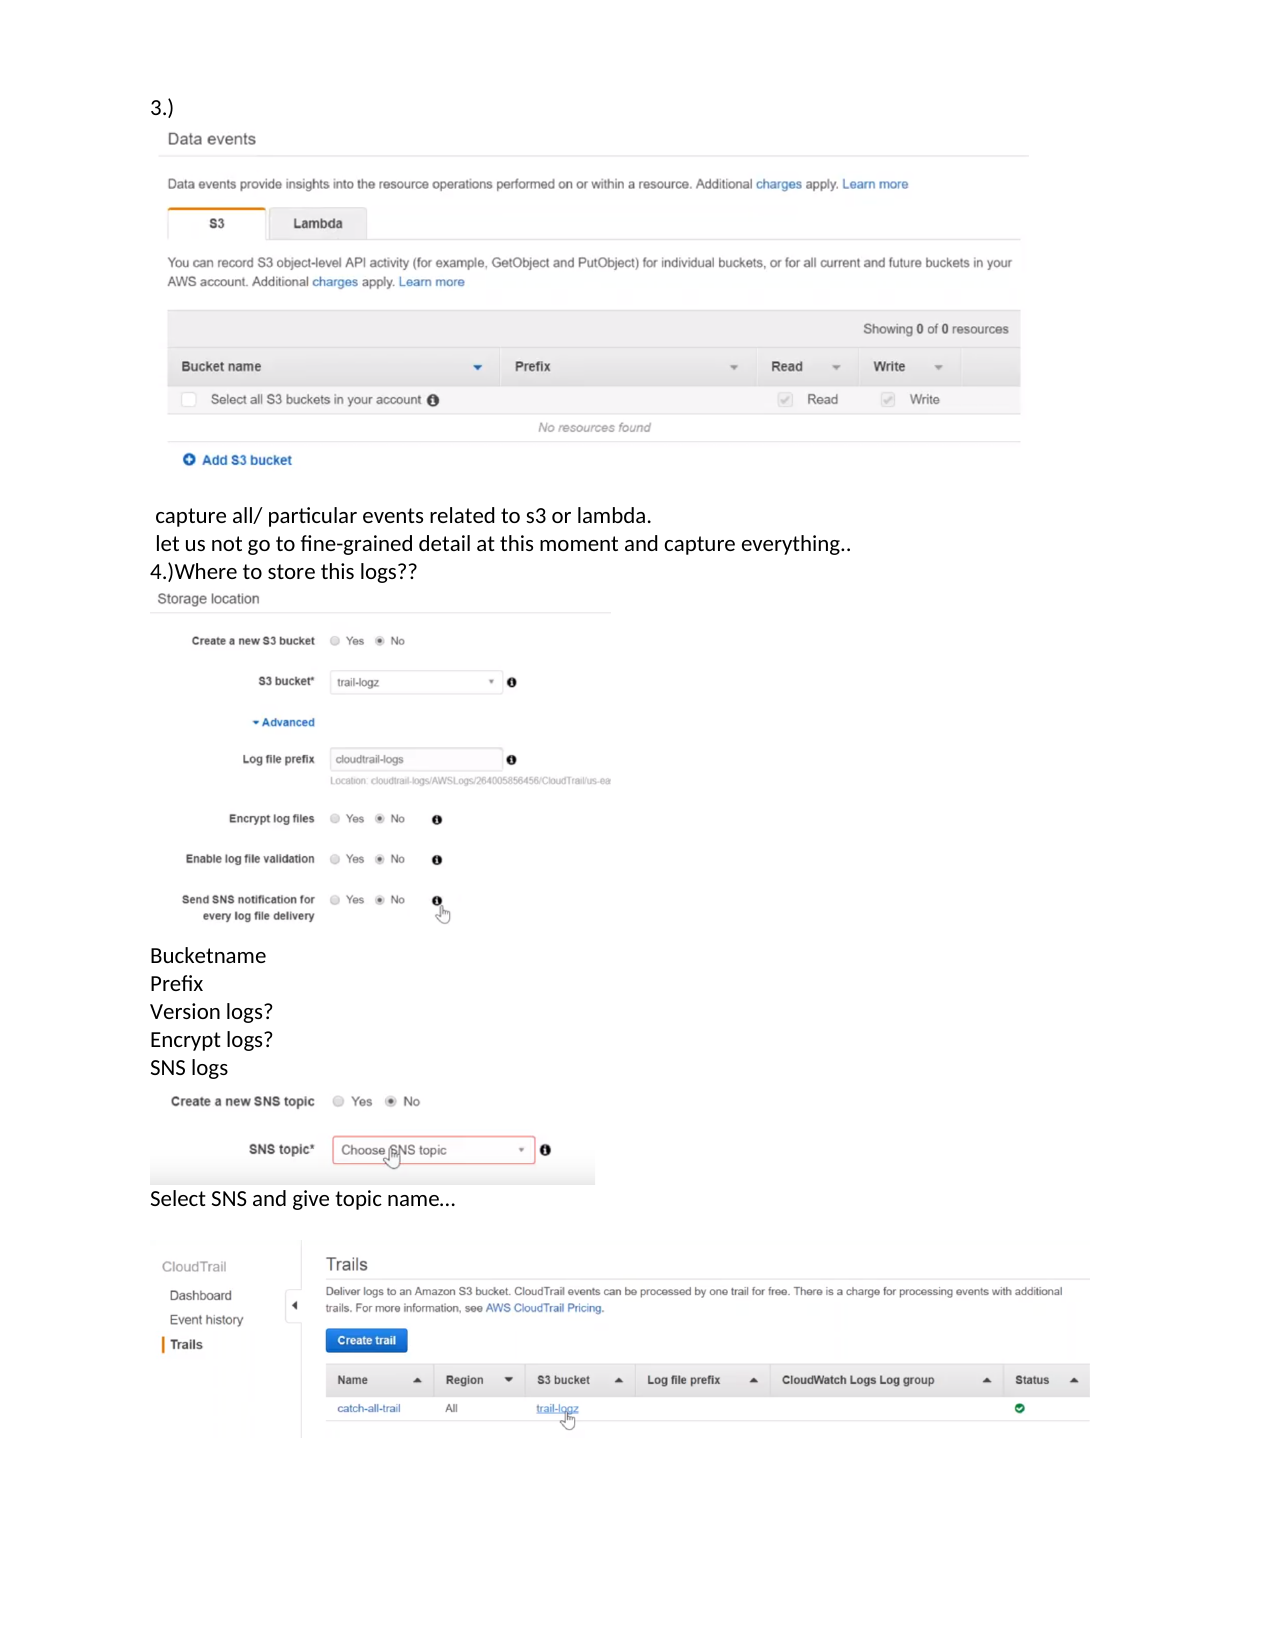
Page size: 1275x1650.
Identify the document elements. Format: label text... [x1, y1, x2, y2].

text Version logs? [150, 997, 1125, 1025]
picture [150, 585, 611, 941]
text let us not go to fine-grained detail at this moment and capture everything.. [150, 529, 1125, 557]
text 4.)Where to store this logs?? [150, 557, 1125, 586]
text 3.) [150, 93, 1125, 122]
picture [150, 1240, 1090, 1438]
text Prefix [150, 969, 1125, 997]
picture [150, 121, 1029, 474]
text Bucketname [150, 941, 1125, 969]
picture [150, 1081, 596, 1185]
text Encrypt logs? [150, 1025, 1125, 1053]
text Select SNS and give topic name… [150, 1184, 1125, 1212]
text capture all/ particular events related to s3 or lambda. [150, 501, 1125, 529]
text SNS logs [150, 1053, 1125, 1081]
